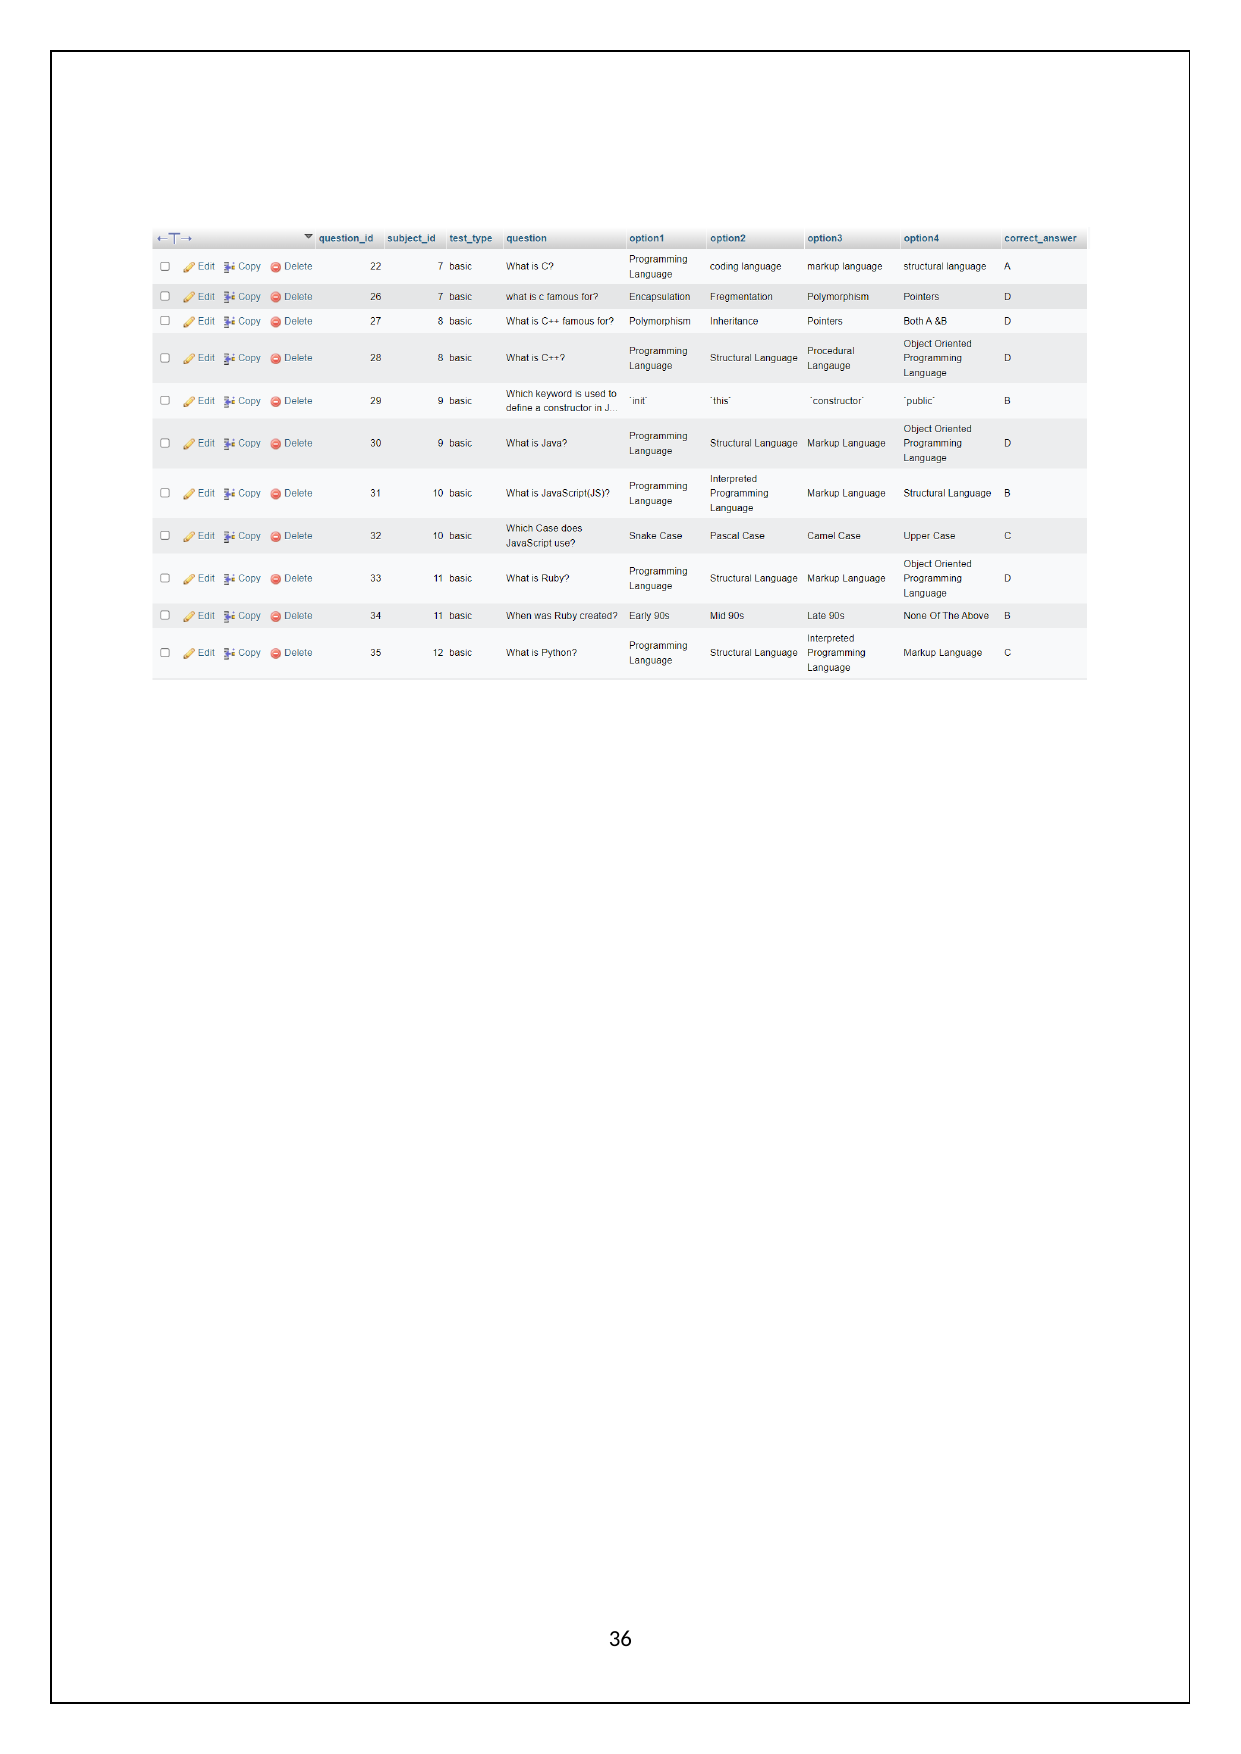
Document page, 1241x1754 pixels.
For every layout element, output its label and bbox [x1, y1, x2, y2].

picture [150, 227, 1091, 680]
